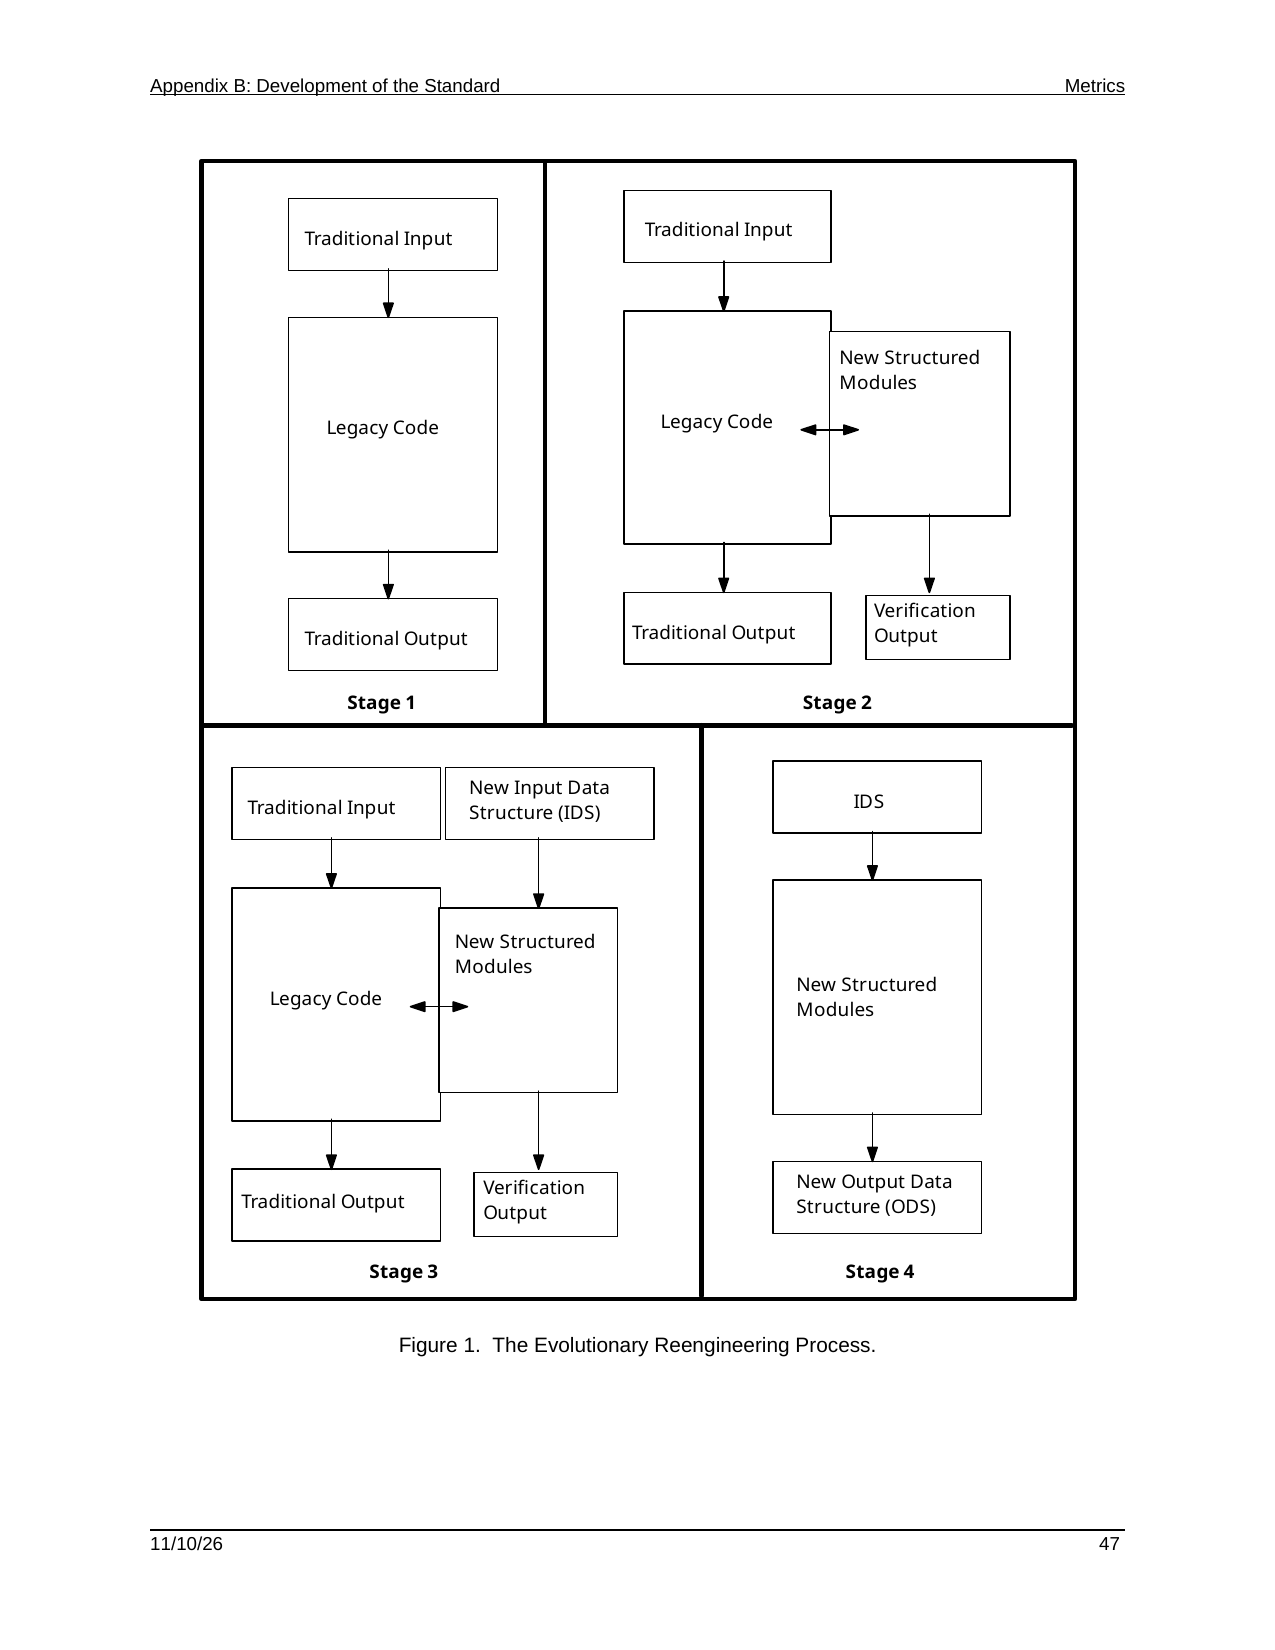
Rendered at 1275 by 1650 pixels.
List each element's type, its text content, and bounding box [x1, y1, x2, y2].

text Figure 1. The Evolutionary Reengineering Process. [150, 1333, 1125, 1357]
